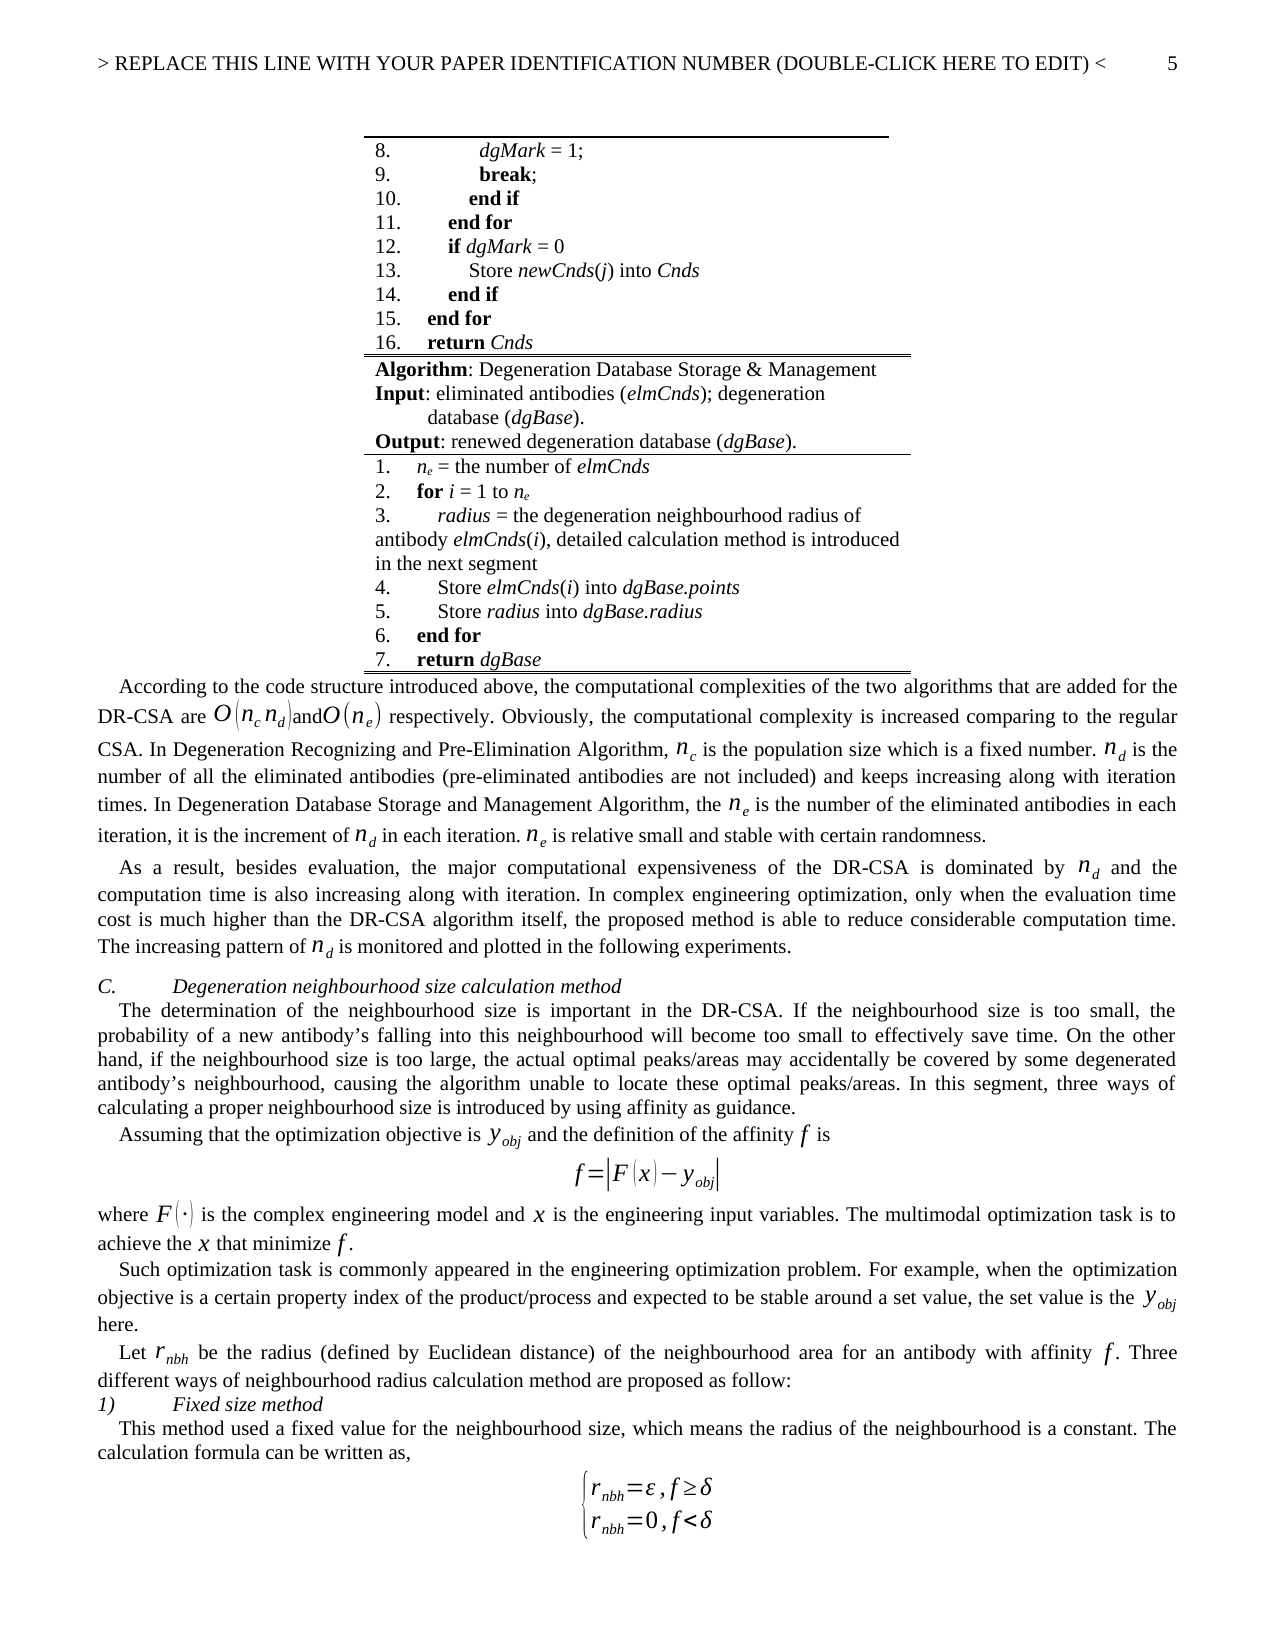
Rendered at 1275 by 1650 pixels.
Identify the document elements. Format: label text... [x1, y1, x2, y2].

table_cell Algorithm: Degeneration Database Storage & Management Input: eliminated antibodies (elmCnds); degeneration database (dgBase). Output: renewed degeneration database (dgBase). [364, 357, 911, 453]
text Assuming that the optimization objective is and the definition of the affinity is [97, 1119, 1177, 1150]
text The determination of the neighbourhood size is important in the DR-CSA. If the neighbourhood size is too small, the probability of a new antibody’s falling into this neighbourhood will become too small to effectively save time. On the other hand, if the neighbourhood size is too large, the actual optimal peaks/areas may accidentally be covered by some degenerated antibody’s neighbourhood, causing the algorithm unable to locate these optimal peaks/areas. In this segment, three ways of calculating a proper neighbourhood size is introduced by using affinity as guidance. [97, 998, 1177, 1119]
text Let be the radius (defined by Euclidean distance) of the neighbourhood area for an antibody with affinity . Three different ways of neighbourhood radius calculation method are proposed as follow: [97, 1336, 1177, 1392]
text This method used a fixed value for the neighbourhood size, which means the radius of the neighbourhood is a constant. The calculation formula can be written as, [97, 1416, 1177, 1464]
text Such optimization task is commonly appeared in the engineering optimization problem. For example, when the optimization objective is a certain property index of the product/process and expected to be stable around a set value, the set value is the here. [97, 1257, 1177, 1336]
text According to the code structure introduced above, the computational complexities of the two algorithms that are added for the DR-CSA are and respectively. Obviously, the computational complexity is increased comparing to the regular CSA. In Degeneration Recognizing and Pre-Elimination Algorithm, is the population size which is a fixed number. is the number of all the eliminated antibodies (pre-eliminated antibodies are not included) and keeps increasing along with iteration times. In Degeneration Database Storage and Management Algorithm, the is the number of the eliminated antibodies in each iteration, it is the increment of in each iteration. is relative small and stable with certain randomness. [97, 674, 1177, 851]
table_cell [364, 138, 889, 354]
text As a result, besides evaluation, the major computational expensiveness of the DR-CSA is dominated by and the computation time is also increasing along with iteration. In complex engineering optimization, only when the evaluation time cost is much higher than the DR-CSA algorithm itself, the proposed method is able to reduce considerable computation time. The increasing pattern of is monitored and plotted in the following experiments. [97, 851, 1177, 962]
text where is the complex engineering model and is the engineering input variables. The multimodal optimization task is to achieve the that minimize . [97, 1199, 1177, 1257]
subtitle 1) Fixed size method [97, 1392, 1177, 1416]
subtitle C. Degeneration neighbourhood size calculation method [97, 974, 1177, 998]
table_cell 1. ne = the number of elmCnds 2. for i = 1 to ne 3. radius = the degeneration neighbourhood radius of antibody elmCnds(i), detailed calculation method is introduced in the next segment 4. Store elmCnds(i) into dgBase.points 5. Store radius into dgBase.radius 6. end for 7. return dgBase [364, 455, 911, 671]
